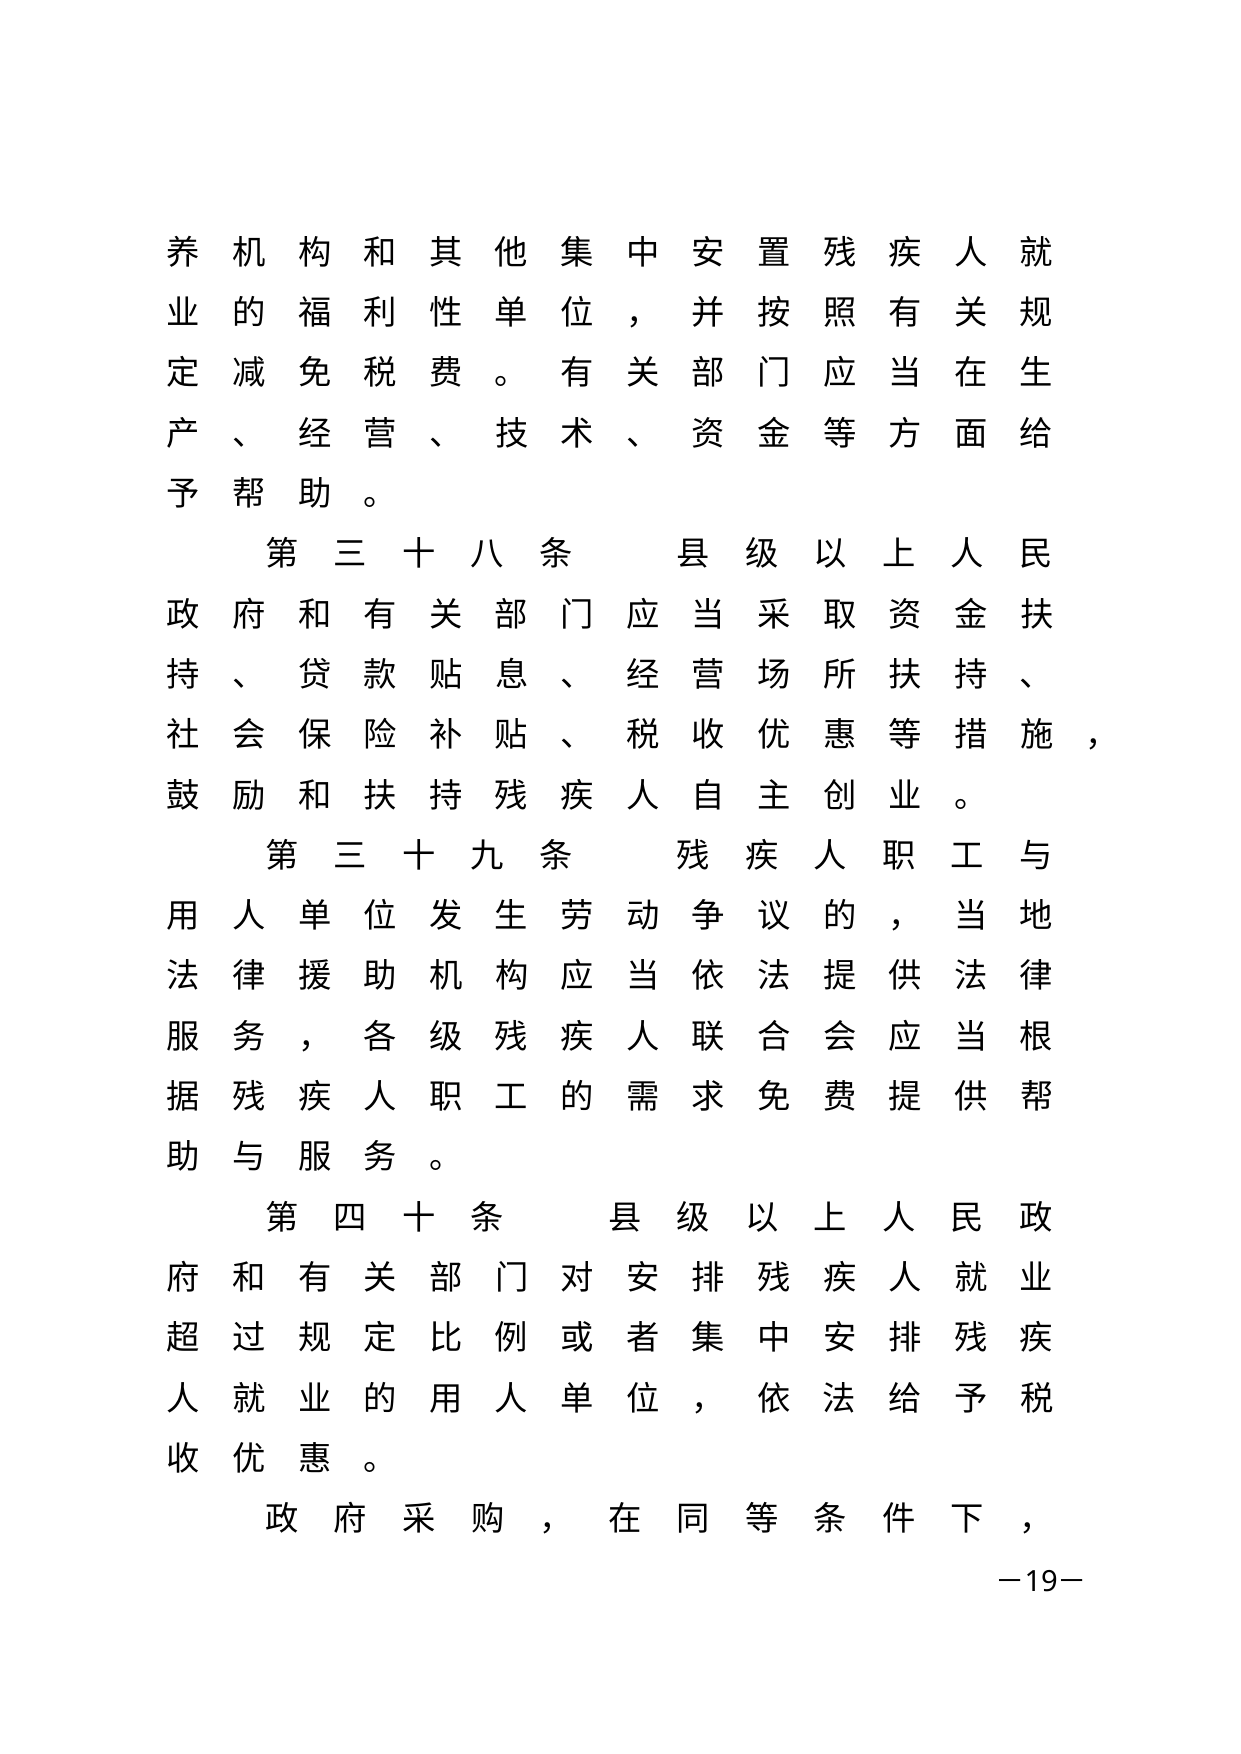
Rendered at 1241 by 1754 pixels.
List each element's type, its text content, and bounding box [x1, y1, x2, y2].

text 第四十条 县级以上人民政府和有关部门对安排残疾人就业超过规定比例或者集中安排残疾人就业的用人单位，依法给予税收优惠。 [167, 1184, 1085, 1486]
text 第三十七条 各级人民政府应当鼓励、扶持社会力量兴办集中安排残疾人就业的基地、福利企业、盲人按摩机构、工（农）疗机构、辅助性工场、残疾人托养机构和其他集中安置残疾人就业的福利性单位，并按照有关规定减免税费。有关部门应当在生产、经营、技术、资金等方面给予帮助。 [167, 219, 1085, 521]
text 政府采购，在同等条件下，应当优先购买残疾人福利性单位的产品或服务；鼓励社会组织和个人购买残疾人福利性单位的产品和服务。 [167, 1486, 1085, 1546]
text 第三十八条 县级以上人民政府和有关部门应当采取资金扶持、贷款贴息、经营场所扶持、社会保险补贴、税收优惠等措施，鼓励和扶持残疾人自主创业。 [167, 521, 1085, 823]
text 第三十九条 残疾人职工与用人单位发生劳动争议的，当地法律援助机构应当依法提供法律服务，各级残疾人联合会应当根据残疾人职工的需求免费提供帮助与服务。 [167, 823, 1085, 1184]
